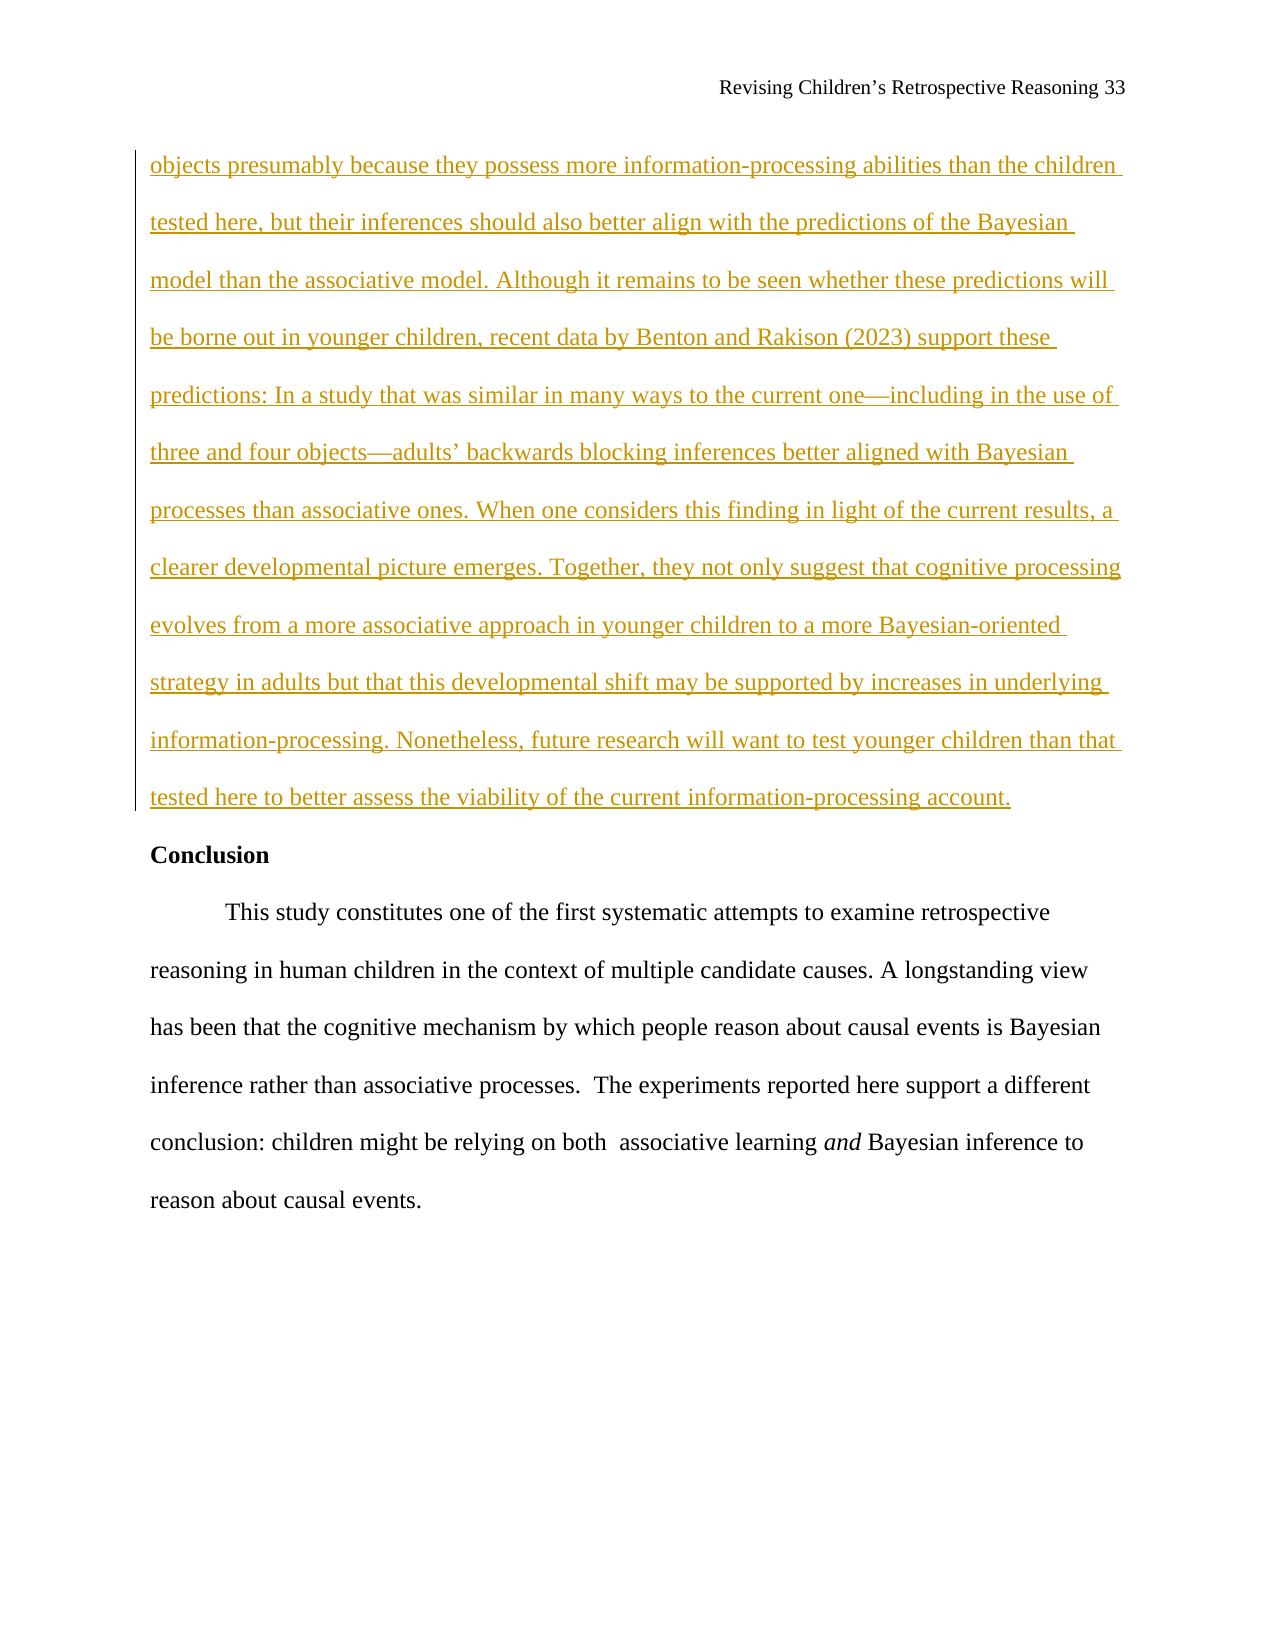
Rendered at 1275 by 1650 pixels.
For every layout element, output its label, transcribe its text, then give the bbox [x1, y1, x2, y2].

text Conclusion [150, 840, 1125, 869]
text This study constitutes one of the first systematic attempts to examine retrospective reasoning in human children in the context of multiple candidate causes. A longstanding view has been that the cognitive mechanism by which people reason about causal events is Bayesian inference rather than associative processes. The experiments reported here support a different conclusion: children might be relying on both associative learning and Bayesian inference to reason about causal events. [150, 897, 1125, 1214]
